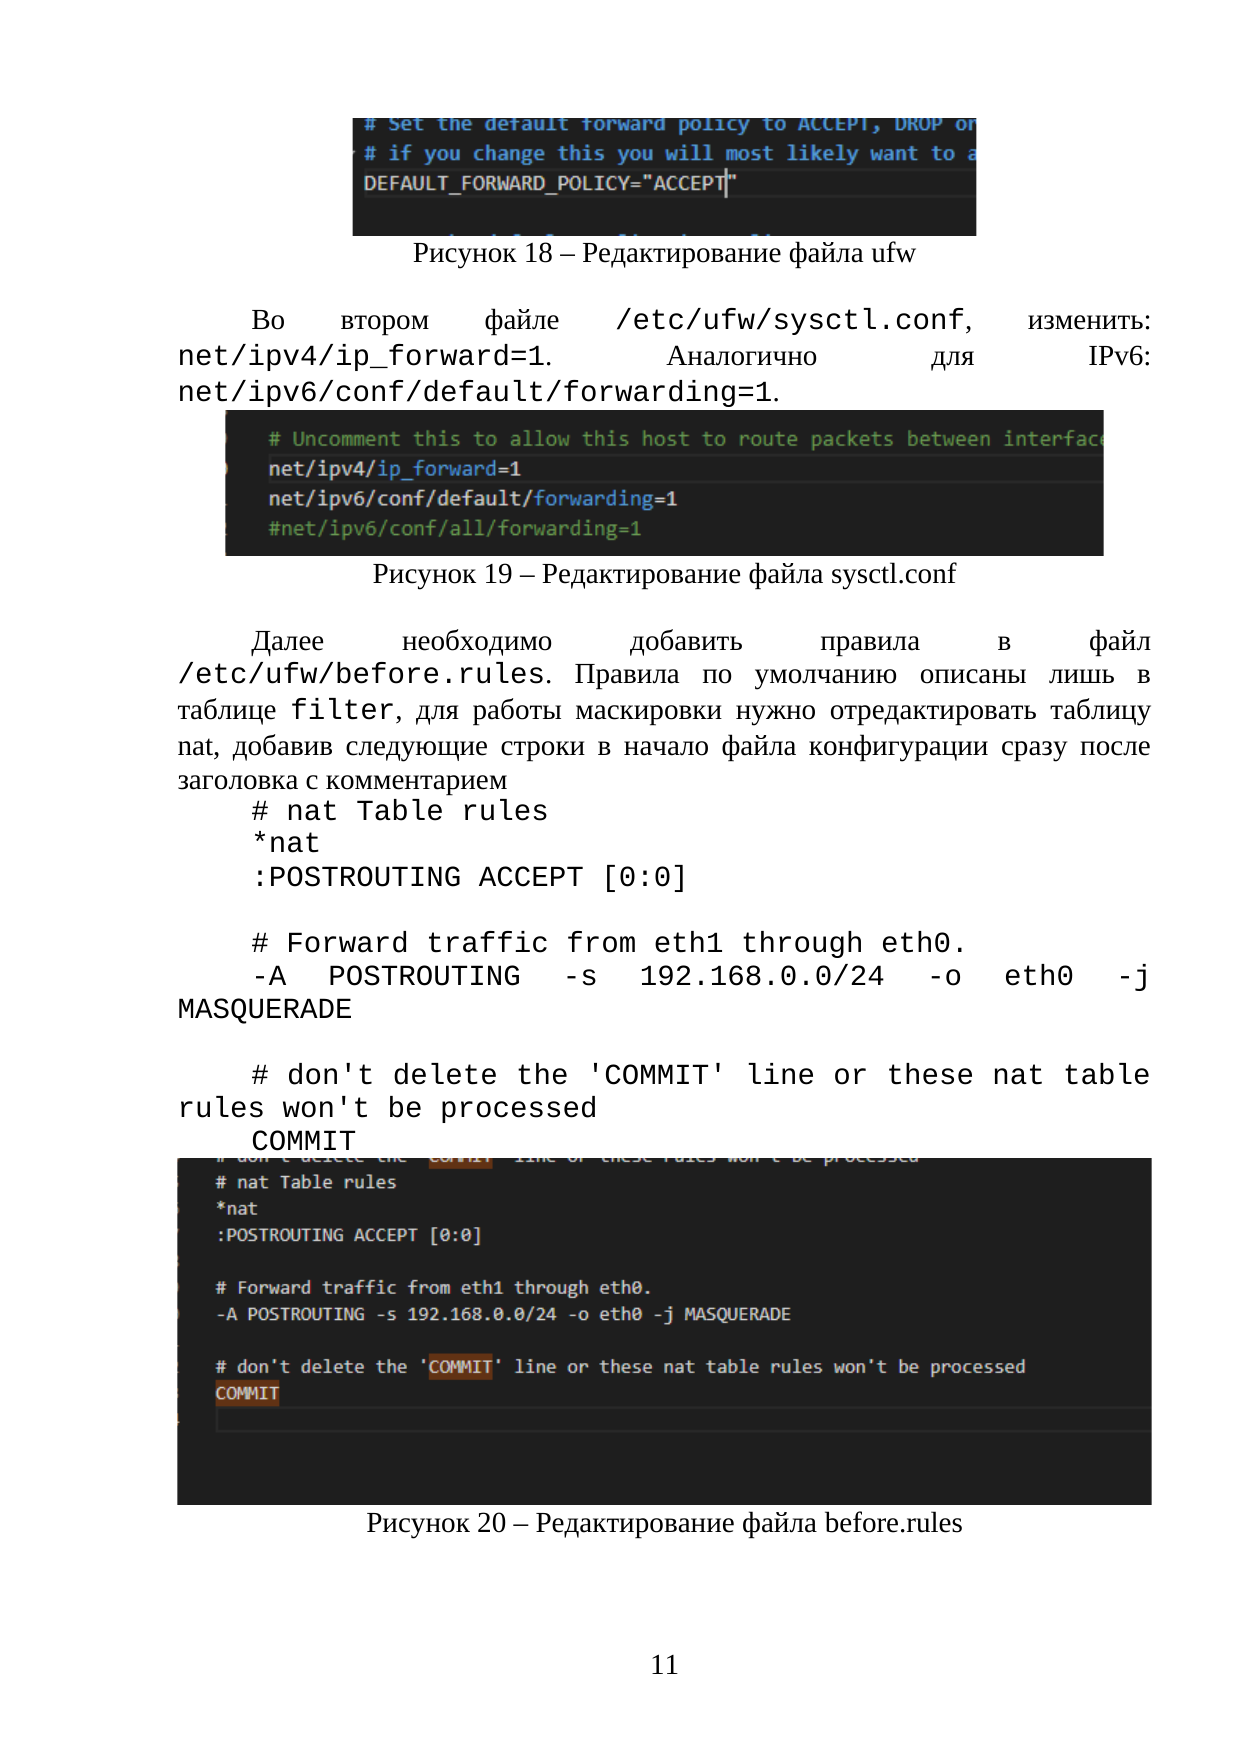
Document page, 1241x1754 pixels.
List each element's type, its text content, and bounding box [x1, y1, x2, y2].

picture [352, 118, 977, 236]
text -A POSTROUTING -s 192.168.0.0/24 -o eth0 -j MASQUERADE [177, 961, 1152, 1027]
text COMMIT [177, 1126, 1152, 1158]
text # don't delete the 'COMMIT' line or these nat table rules won't be processed [177, 1060, 1152, 1126]
picture [177, 1158, 1152, 1505]
text :POSTROUTING ACCEPT [0:0] [177, 862, 1152, 895]
text # Forward traffic from eth1 through eth0. [177, 928, 1152, 961]
text Далее необходимо добавить правила в файл /etc/ufw/before.rules. Правила по умолчанию описаны лишь в таблице filter, для работы маскировки нужно отредактировать таблицу nat, добавив следующие строки в начало файла конфигурации сразу после заголовка с комментарием [177, 623, 1152, 796]
text Во втором файле /etc/ufw/sysctl.conf, изменить: net/ipv4/ip_forward=1. Аналогично для IPv6: net/ipv6/conf/default/forwarding=1. [177, 302, 1152, 411]
text Рисунок 18 – Редактирование файла ufw [177, 235, 1152, 269]
text # nat Table rules [177, 796, 1152, 829]
text Рисунок 20 – Редактирование файла before.rules [177, 1505, 1152, 1538]
text *nat [177, 829, 1152, 862]
picture [225, 410, 1104, 556]
text Рисунок 19 – Редактирование файла sysctl.conf [177, 556, 1152, 589]
